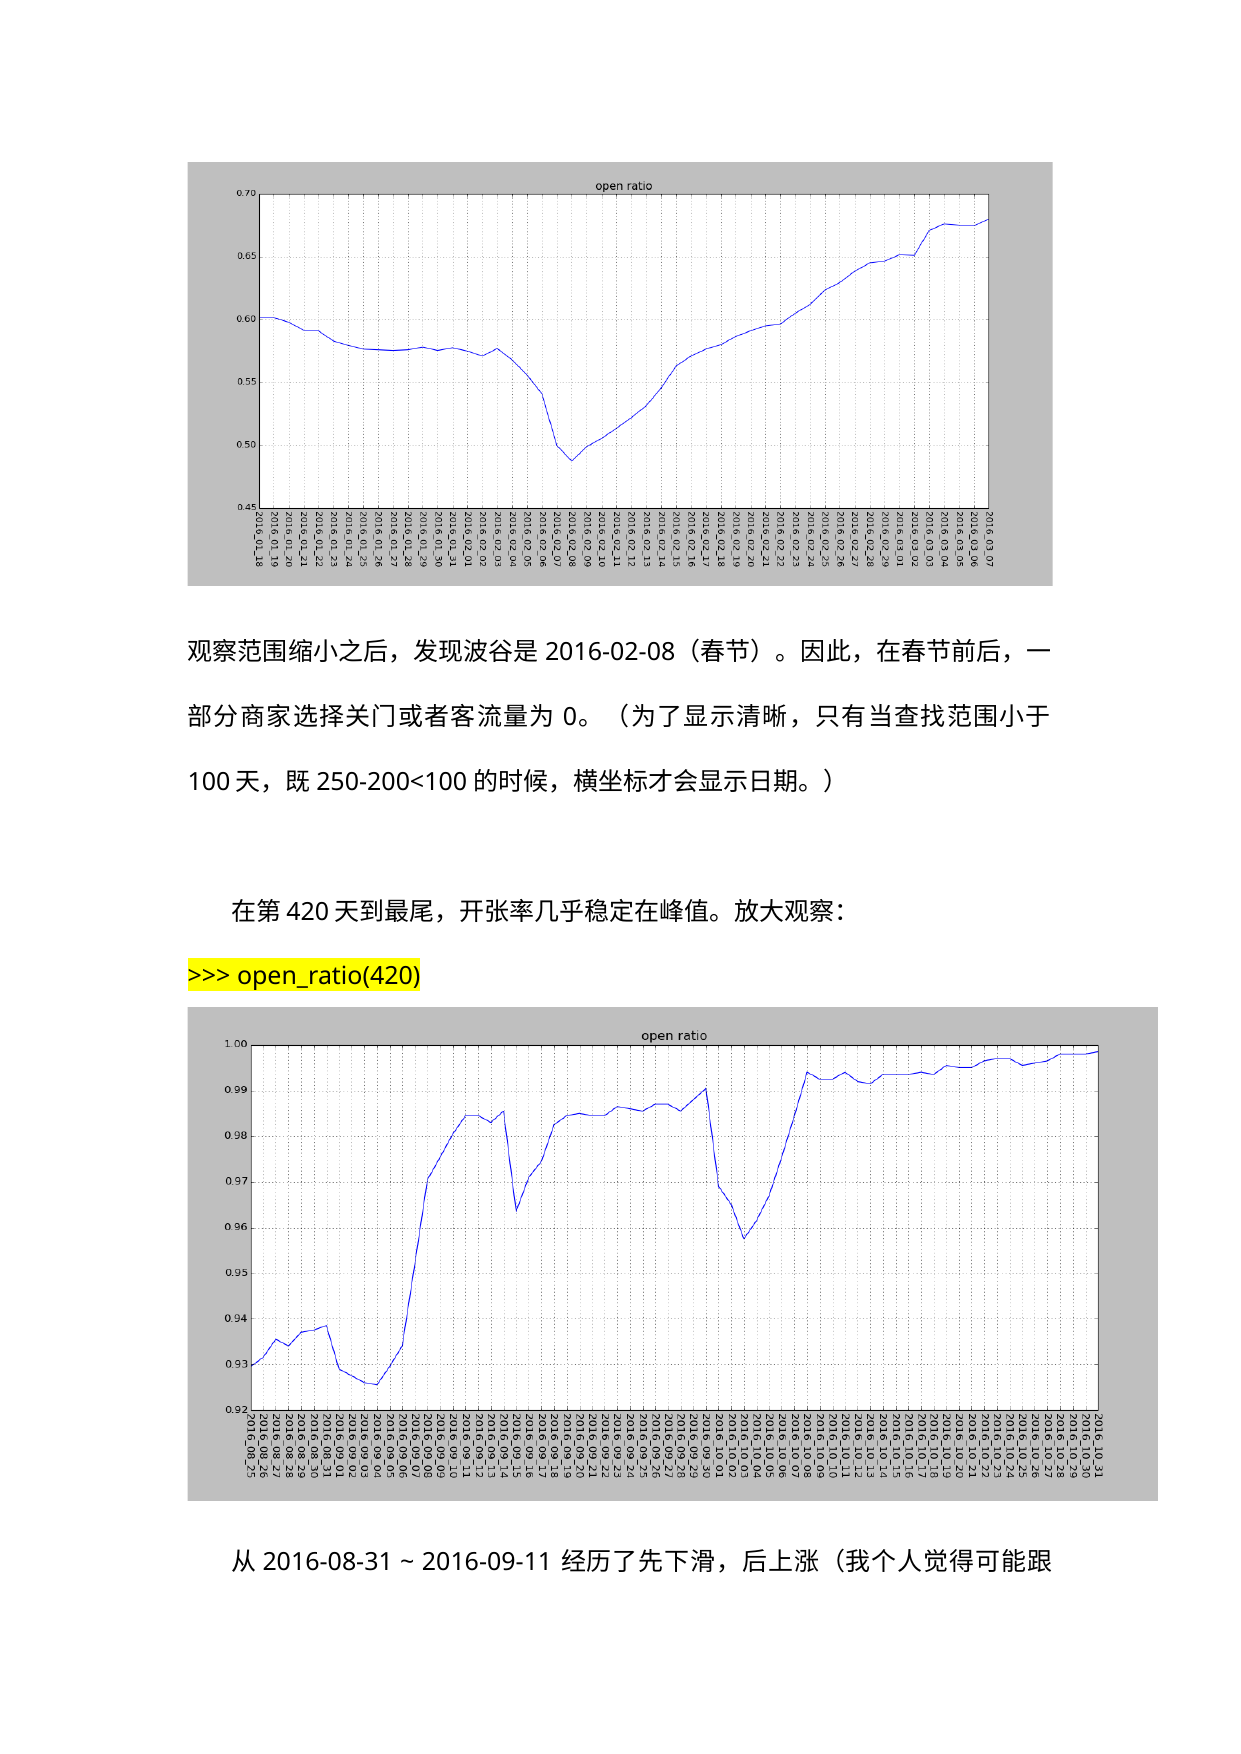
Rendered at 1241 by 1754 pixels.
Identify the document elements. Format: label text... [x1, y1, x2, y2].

picture [187, 1007, 1158, 1501]
text 在第420天到最尾，开张率几乎稳定在峰值。放大观察： [187, 877, 1053, 942]
text 观察范围缩小之后，发现波谷是2016-02-08（春节）。因此，在春节前后，一部分商家选择关门或者客流量为0。（为了显示清晰，只有当查找范围小于100天，既 250-200<100 的时候，横坐标才会显示日期。） [187, 617, 1053, 812]
picture [187, 162, 1053, 586]
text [187, 1527, 1053, 1592]
text >>> open_ratio(420) [187, 942, 1053, 1007]
